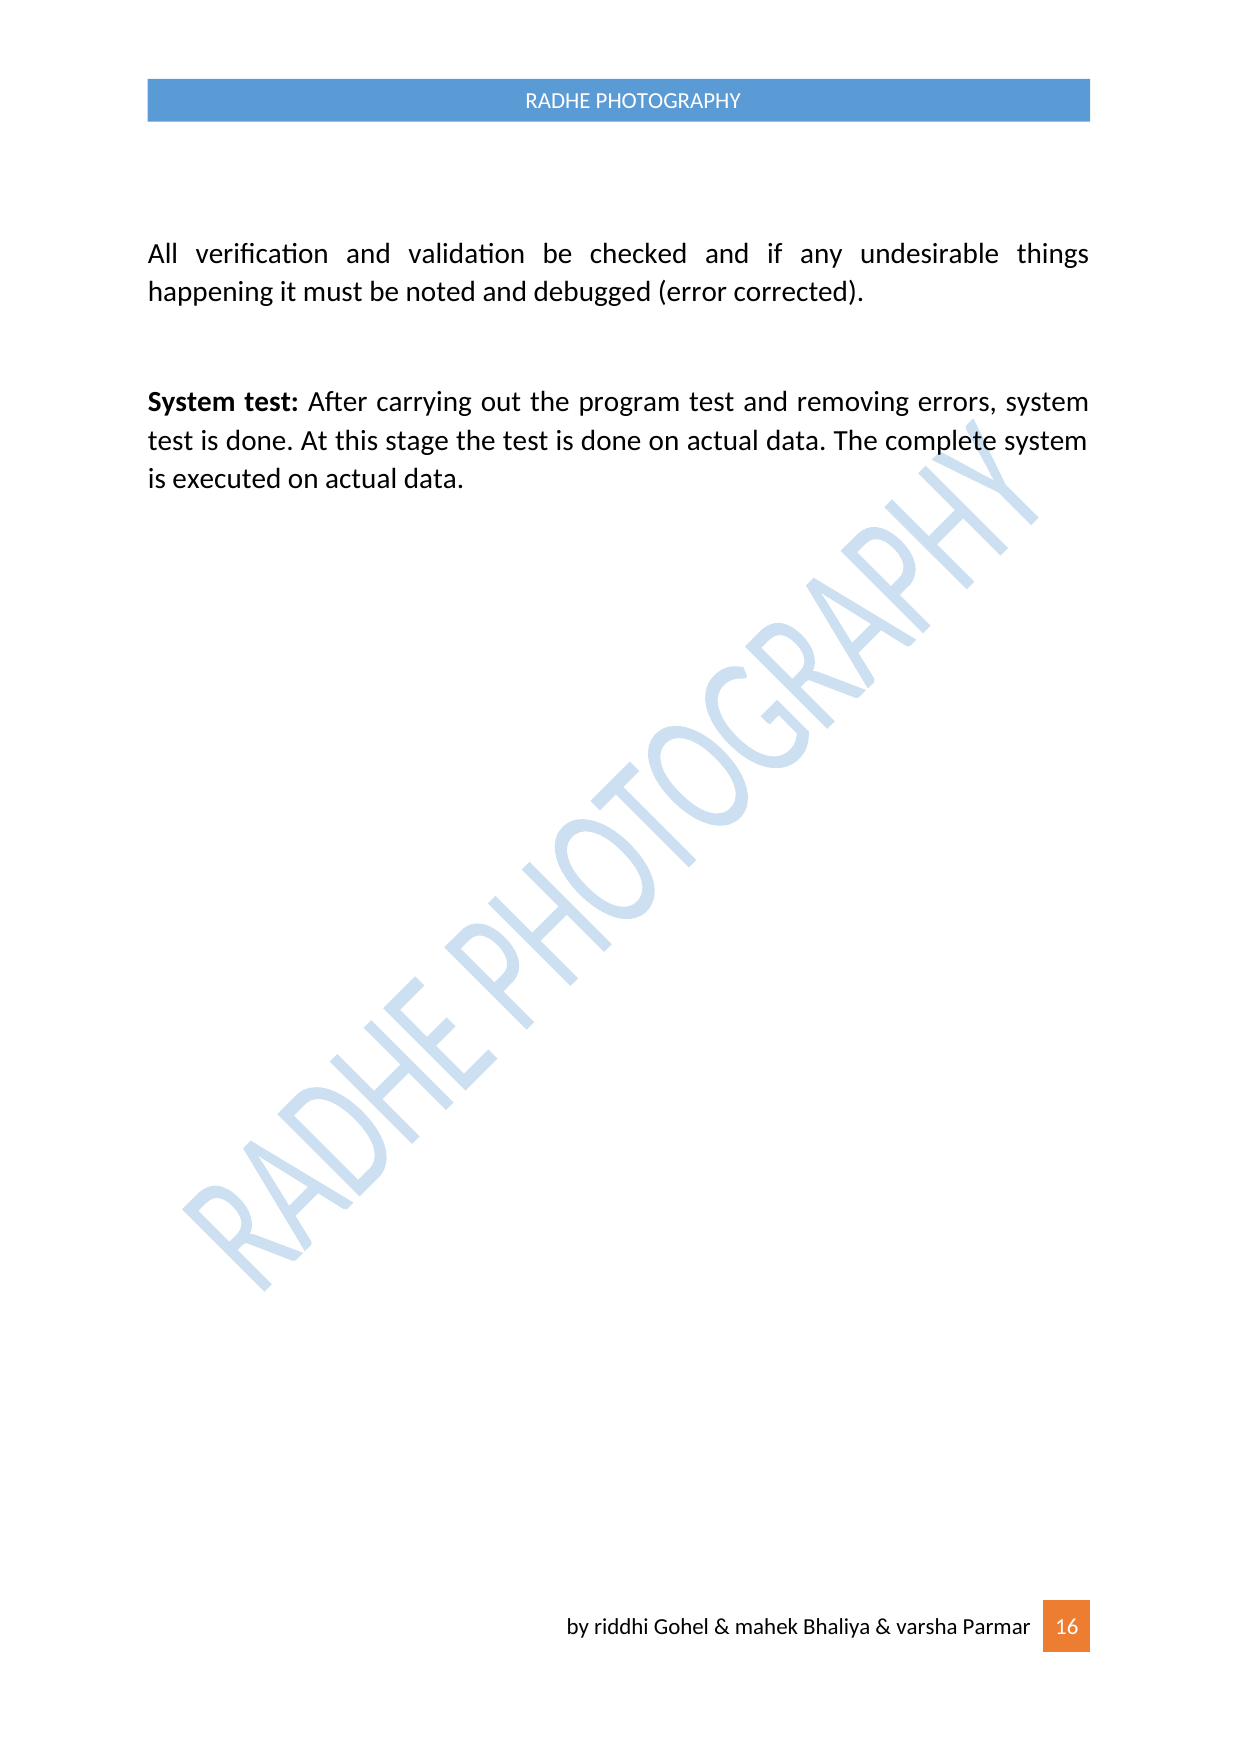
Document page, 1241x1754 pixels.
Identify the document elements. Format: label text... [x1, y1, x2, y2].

text System test: After carrying out the program test and removing errors, system test is done. At this stage the test is done on actual data. The complete system is executed on actual data. [148, 383, 1090, 496]
text All verification and validation be checked and if any undesirable things happening it must be noted and debugged (error corrected). [148, 235, 1090, 309]
